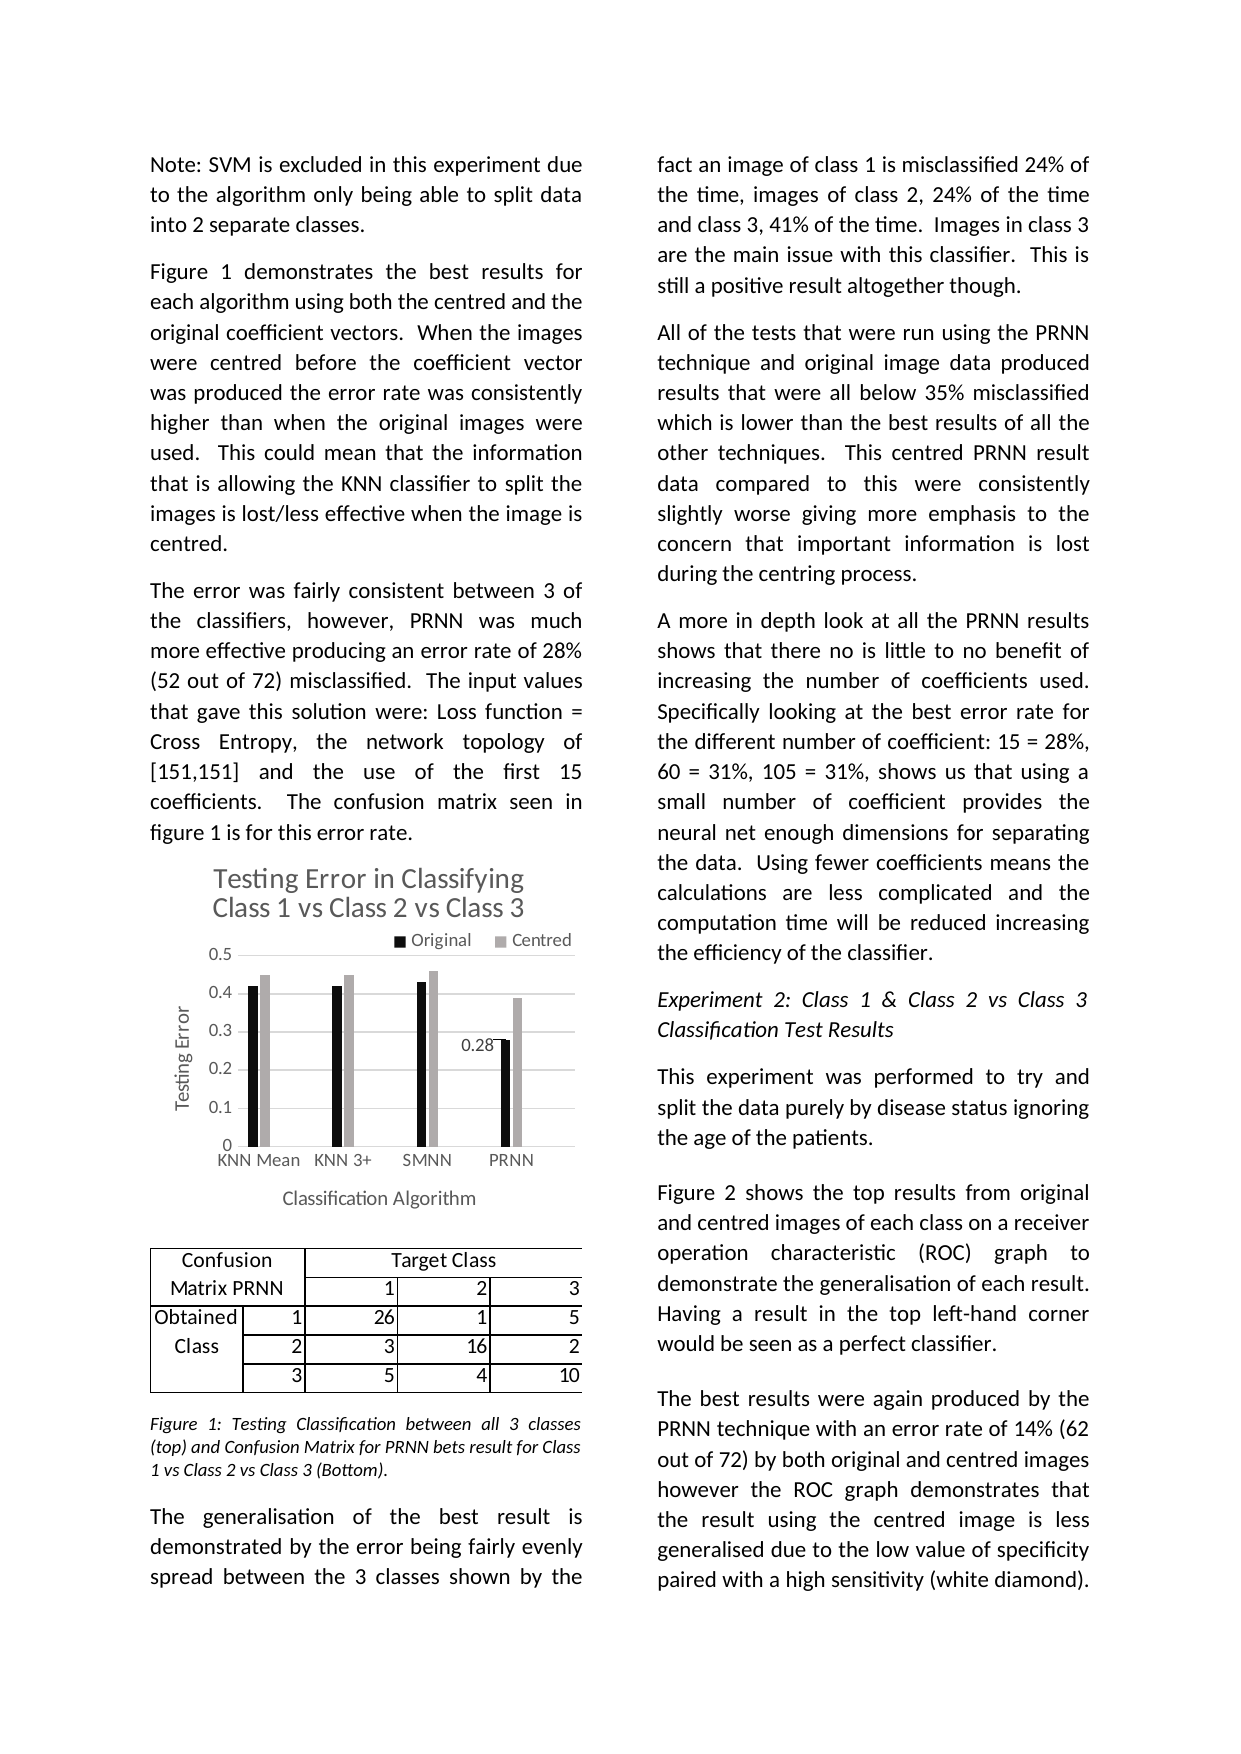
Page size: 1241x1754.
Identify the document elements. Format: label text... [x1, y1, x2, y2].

text Note: SVM is excluded in this experiment due to the algorithm only being able to split data into 2 separate classes. [150, 150, 583, 238]
text All of the tests that were run using the PRNN technique and original image data produced results that were all below 35% misclassified which is lower than the best results of all the other techniques. This centred PRNN result data compared to this were consistently slightly worse giving more emphasis to the concern that important information is lost during the centring process. [657, 318, 1090, 587]
text The error was fairly consistent between 3 of the classifiers, however, PRNN was much more effective producing an error rate of 28% (52 out of 72) misclassified. The input values that gave this solution were: Loss function = Cross Entropy, the network topology of [151,151] and the use of the first 15 coefficients. The confusion matrix seen in figure 1 is for this error rate. [150, 576, 583, 846]
text Figure 2 shows the top results from original and centred images of each class on a receiver operation characteristic (ROC) graph to demonstrate the generalisation of each result. Having a result in the top left-hand corner would be seen as a perfect classifier. [657, 1178, 1090, 1357]
text A more in depth look at all the PRNN results shows that there no is little to no benefit of increasing the number of coefficients used. Specifically looking at the best error rate for the different number of coefficient: 15 = 28%, 60 = 31%, 105 = 31%, shows us that using a small number of coefficient provides the neural net enough dimensions for separating the data. Using fewer coefficients means the calculations are less complicated and the computation time will be reduced increasing the efficiency of the classifier. [657, 606, 1090, 967]
text This experiment was performed to try and split the data purely by disease status ignoring the age of the patients. [657, 1062, 1090, 1151]
text The generalisation of the best result is demonstrated by the error being fairly evenly spread between the 3 classes shown by the fact an image of class 1 is misclassified 24% of the time, images of class 2, 24% of the time and class 3, 41% of the time. Images in class 3 are the main issue with this classifier. This is still a positive result altogether though. [150, 1502, 583, 1591]
text Figure 1: Testing Classification between all 3 classes (top) and Confusion Matrix for PRNN bets result for Class 1 vs Class 2 vs Class 3 (Bottom). [150, 1412, 583, 1481]
text The generalisation of the best result is demonstrated by the error being fairly evenly spread between the 3 classes shown by the fact an image of class 1 is misclassified 24% of the time, images of class 2, 24% of the time and class 3, 41% of the time. Images in class 3 are the main issue with this classifier. This is still a positive result altogether though. [657, 150, 1090, 299]
text Figure 1 demonstrates the best results for each algorithm using both the centred and the original coefficient vectors. When the images were centred before the coefficient vector was produced the error rate was consistently higher than when the original images were used. This could mean that the information that is allowing the KNN classifier to split the images is lost/less effective when the image is centred. [150, 257, 583, 557]
text Experiment 2: Class 1 & Class 2 vs Class 3 Classification Test Results [657, 985, 1090, 1044]
